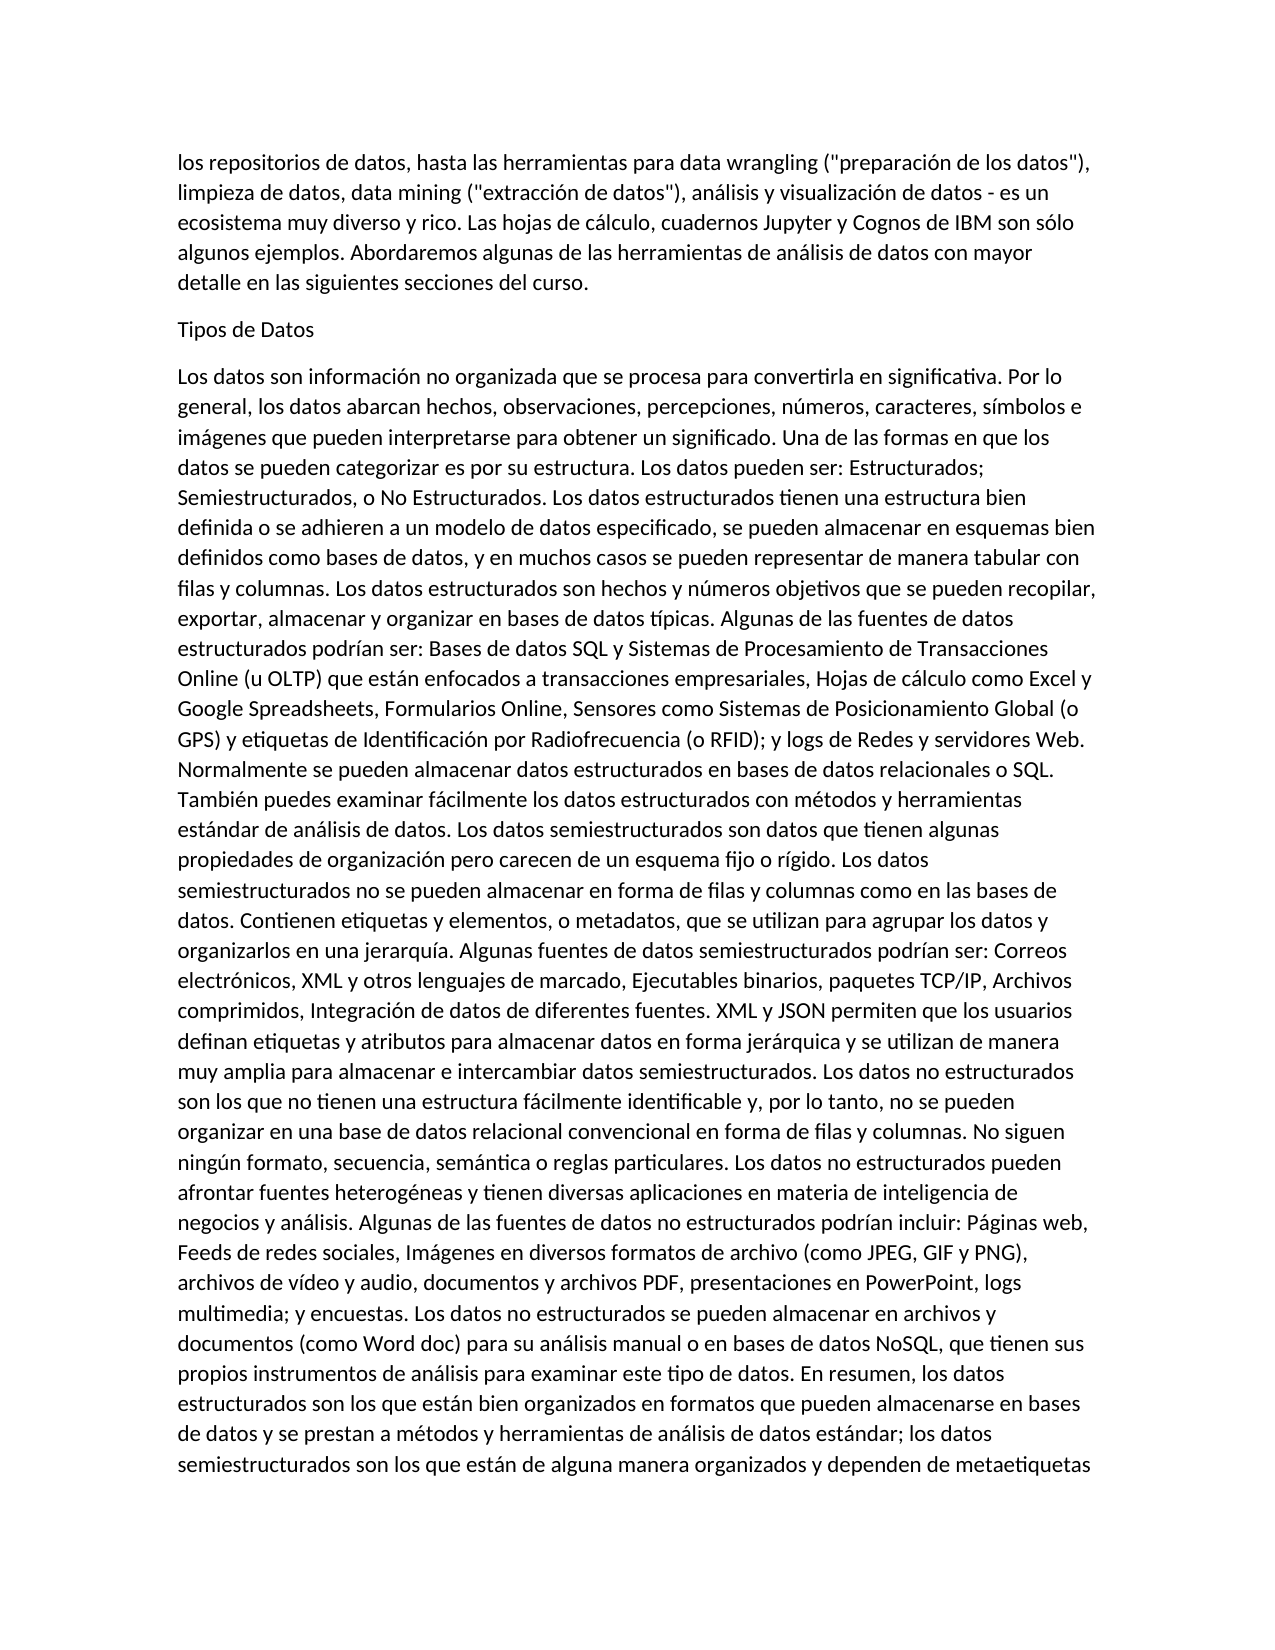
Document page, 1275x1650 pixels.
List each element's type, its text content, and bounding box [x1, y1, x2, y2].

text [177, 148, 1098, 296]
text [177, 362, 1098, 1478]
text Tipos de Datos [177, 315, 1098, 343]
